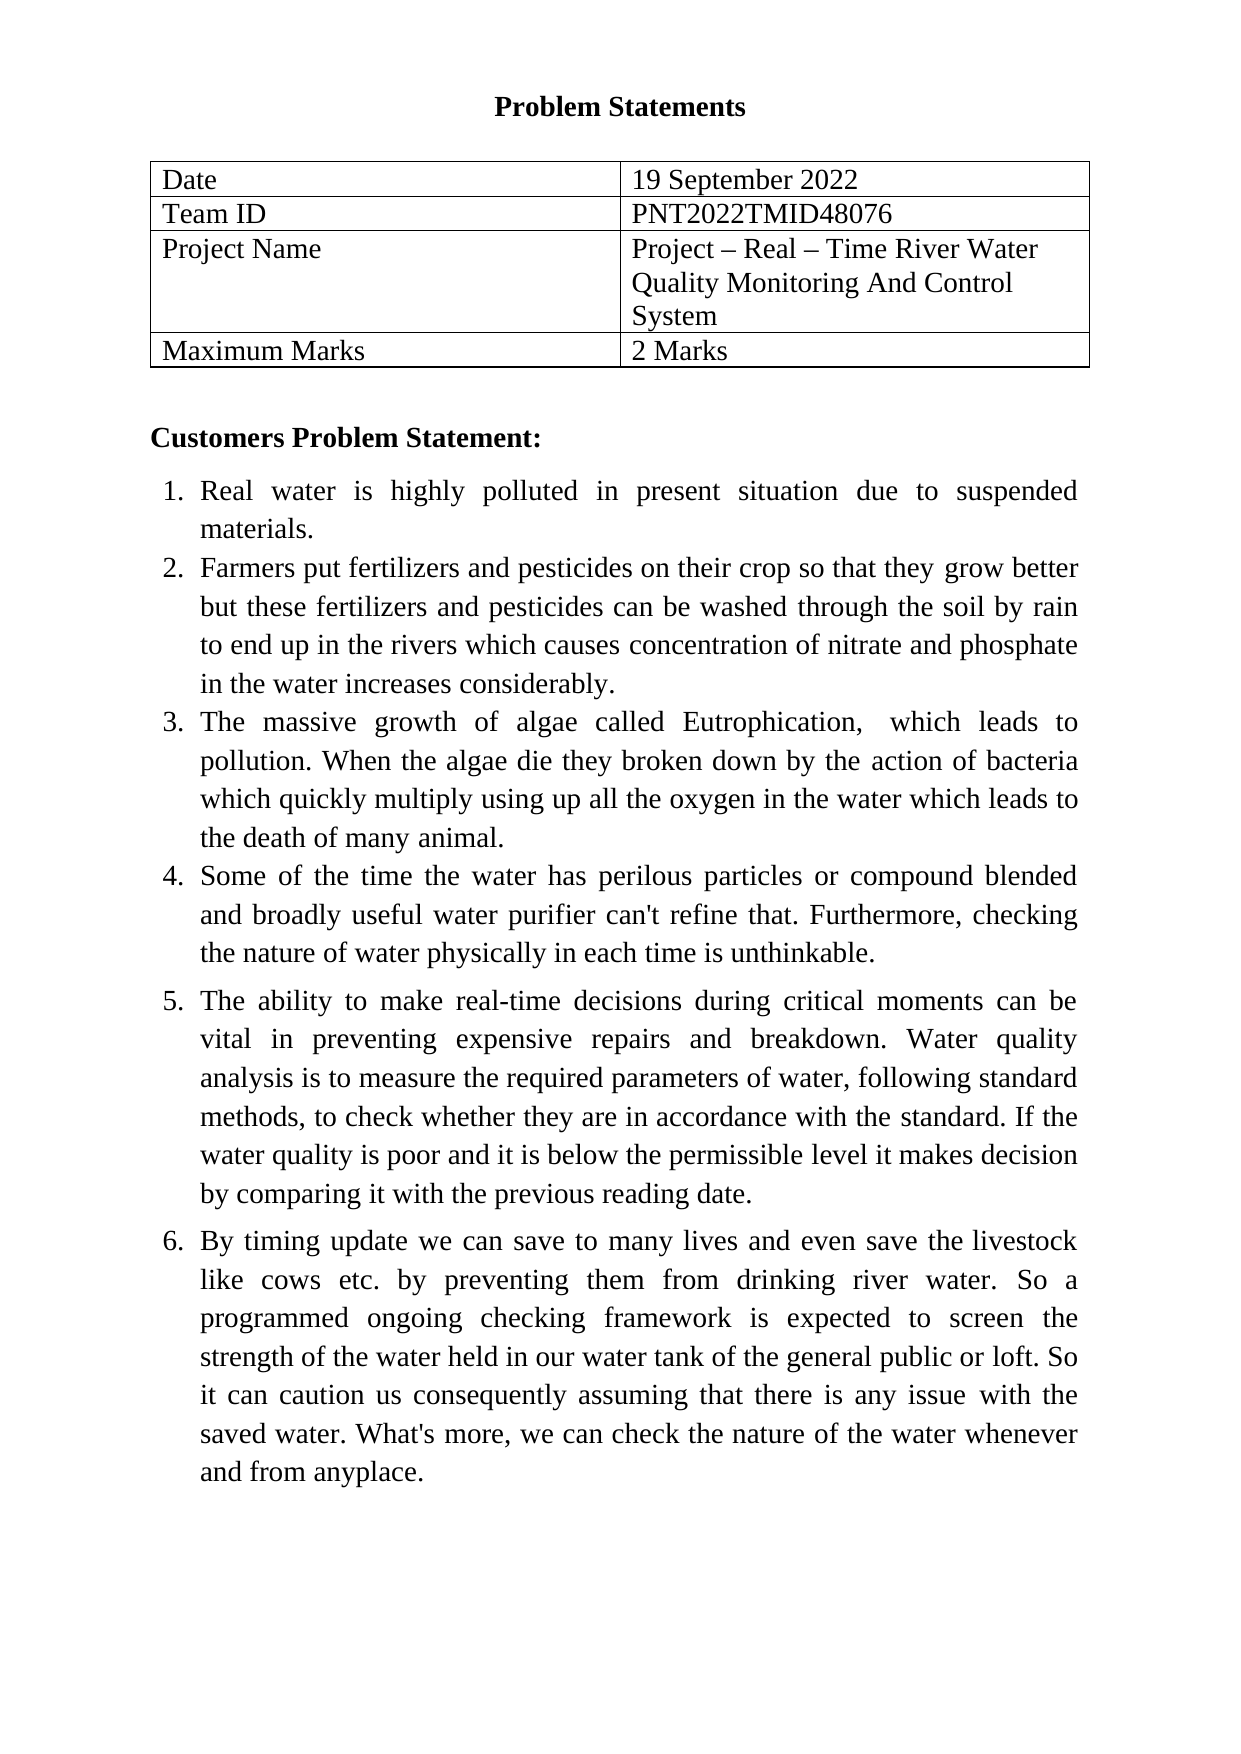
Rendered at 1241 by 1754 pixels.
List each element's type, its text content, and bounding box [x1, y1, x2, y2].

list The ability to make real-time decisions during critical moments can be vital in preventing expensive repairs and breakdown. Water quality analysis is to measure the required parameters of water, following standard methods, to check whether they are in accordance with the standard. If the water quality is poor and it is below the permissible level it makes decision by comparing it with the previous reading date. [162, 983, 1078, 1209]
table_cell 2 Marks [621, 333, 1089, 366]
table_header Date [151, 162, 620, 196]
list Some of the time the water has perilous particles or compound blended and broadly useful water purifier can't refine that. Furthermore, checking the nature of water physically in each time is unthinkable. [162, 858, 1078, 969]
list The massive growth of algae called Eutrophication, which leads to pollution. When the algae die they broken down by the action of bacteria which quickly multiply using up all the oxygen in the water which leads to the death of many animal. [162, 704, 1078, 853]
table_header 19 September 2022 [621, 162, 1089, 196]
table_cell Project Name [151, 231, 620, 332]
text Problem Statements [150, 89, 1090, 122]
text Customers Problem Statement: [150, 420, 1090, 454]
table_cell Project – Real – Time River Water Quality Monitoring And Control System [621, 231, 1089, 332]
table_cell Maximum Marks [151, 333, 620, 366]
list By timing update we can save to many lives and even save the livestock like cows etc. by preventing them from drinking river water. So a programmed ongoing checking framework is expected to screen the strength of the water held in our water tank of the general public or loft. So it can caution us consequently assuming that there is any issue with the saved water. What's more, we can check the nature of the water whenever and from anyplace. [162, 1223, 1078, 1488]
table_cell Team ID [151, 197, 620, 230]
list Real water is highly polluted in present situation due to suspended materials. [162, 473, 1078, 545]
list Farmers put fertilizers and pesticides on their crop so that they grow better but these fertilizers and pesticides can be washed through the soil by rain to end up in the rivers which causes concentration of nitrate and phosphate in the water increases considerably. [162, 550, 1078, 699]
table_cell PNT2022TMID48076 [621, 197, 1089, 230]
